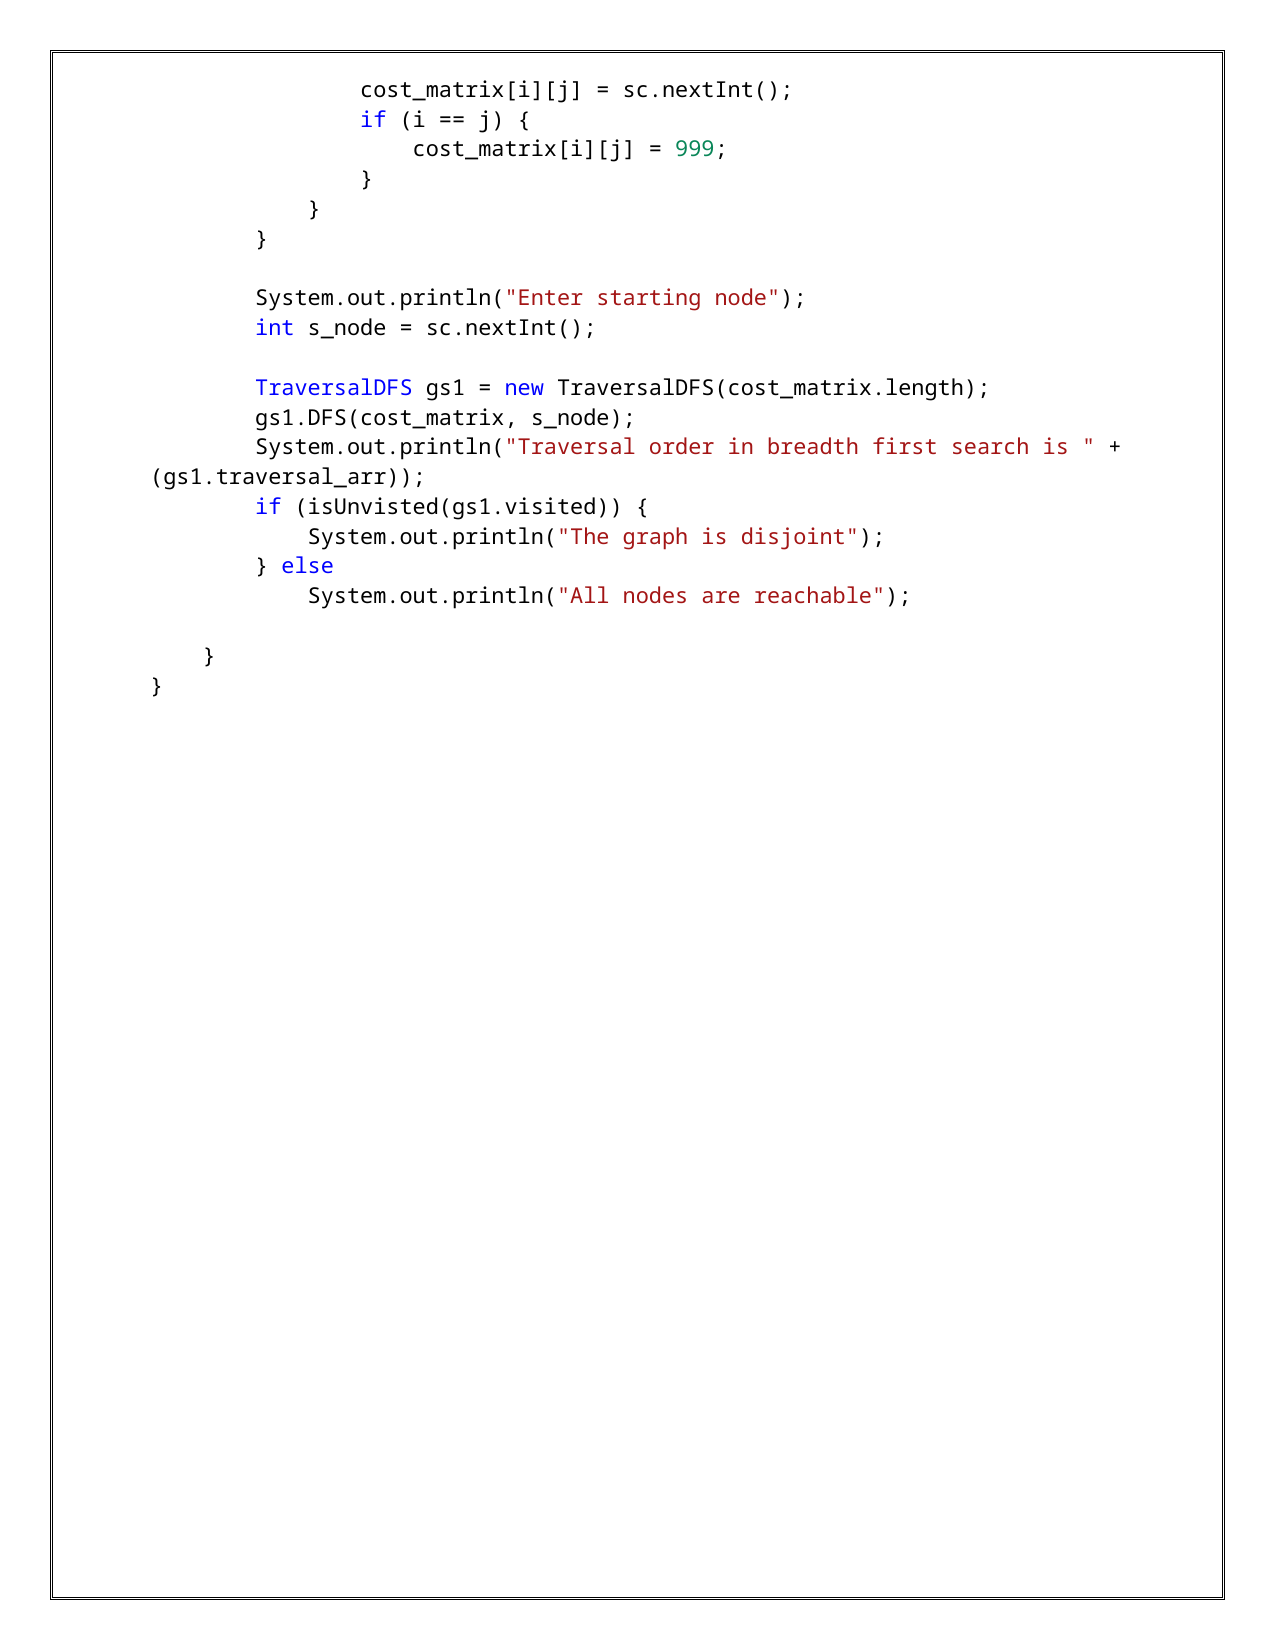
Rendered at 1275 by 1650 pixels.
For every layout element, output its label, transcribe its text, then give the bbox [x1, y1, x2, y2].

text gs1.DFS(cost_matrix, s_node); [150, 402, 1125, 431]
text TraversalDFS gs1 = new TraversalDFS(cost_matrix.length); [150, 372, 1125, 402]
text if (isUnvisted(gs1.visited)) { [150, 491, 1125, 521]
text System.out.println("Traversal order in breadth first search is " + (gs1.traversal_arr)); [150, 431, 1125, 491]
text System.out.println("All nodes are reachable"); [150, 580, 1125, 610]
text } [150, 670, 1125, 699]
text System.out.println("Enter starting node"); [150, 282, 1125, 312]
text cost_matrix[i][j] = 999; [150, 133, 1125, 163]
text } else [150, 551, 1125, 580]
text System.out.println("The graph is disjoint"); [150, 521, 1125, 551]
text if (i == j) { [150, 104, 1125, 133]
text int s_node = sc.nextInt(); [150, 312, 1125, 342]
text } [150, 163, 1125, 193]
text } [150, 640, 1125, 670]
text cost_matrix[i][j] = sc.nextInt(); [150, 74, 1125, 104]
text } [150, 223, 1125, 253]
text } [150, 193, 1125, 223]
